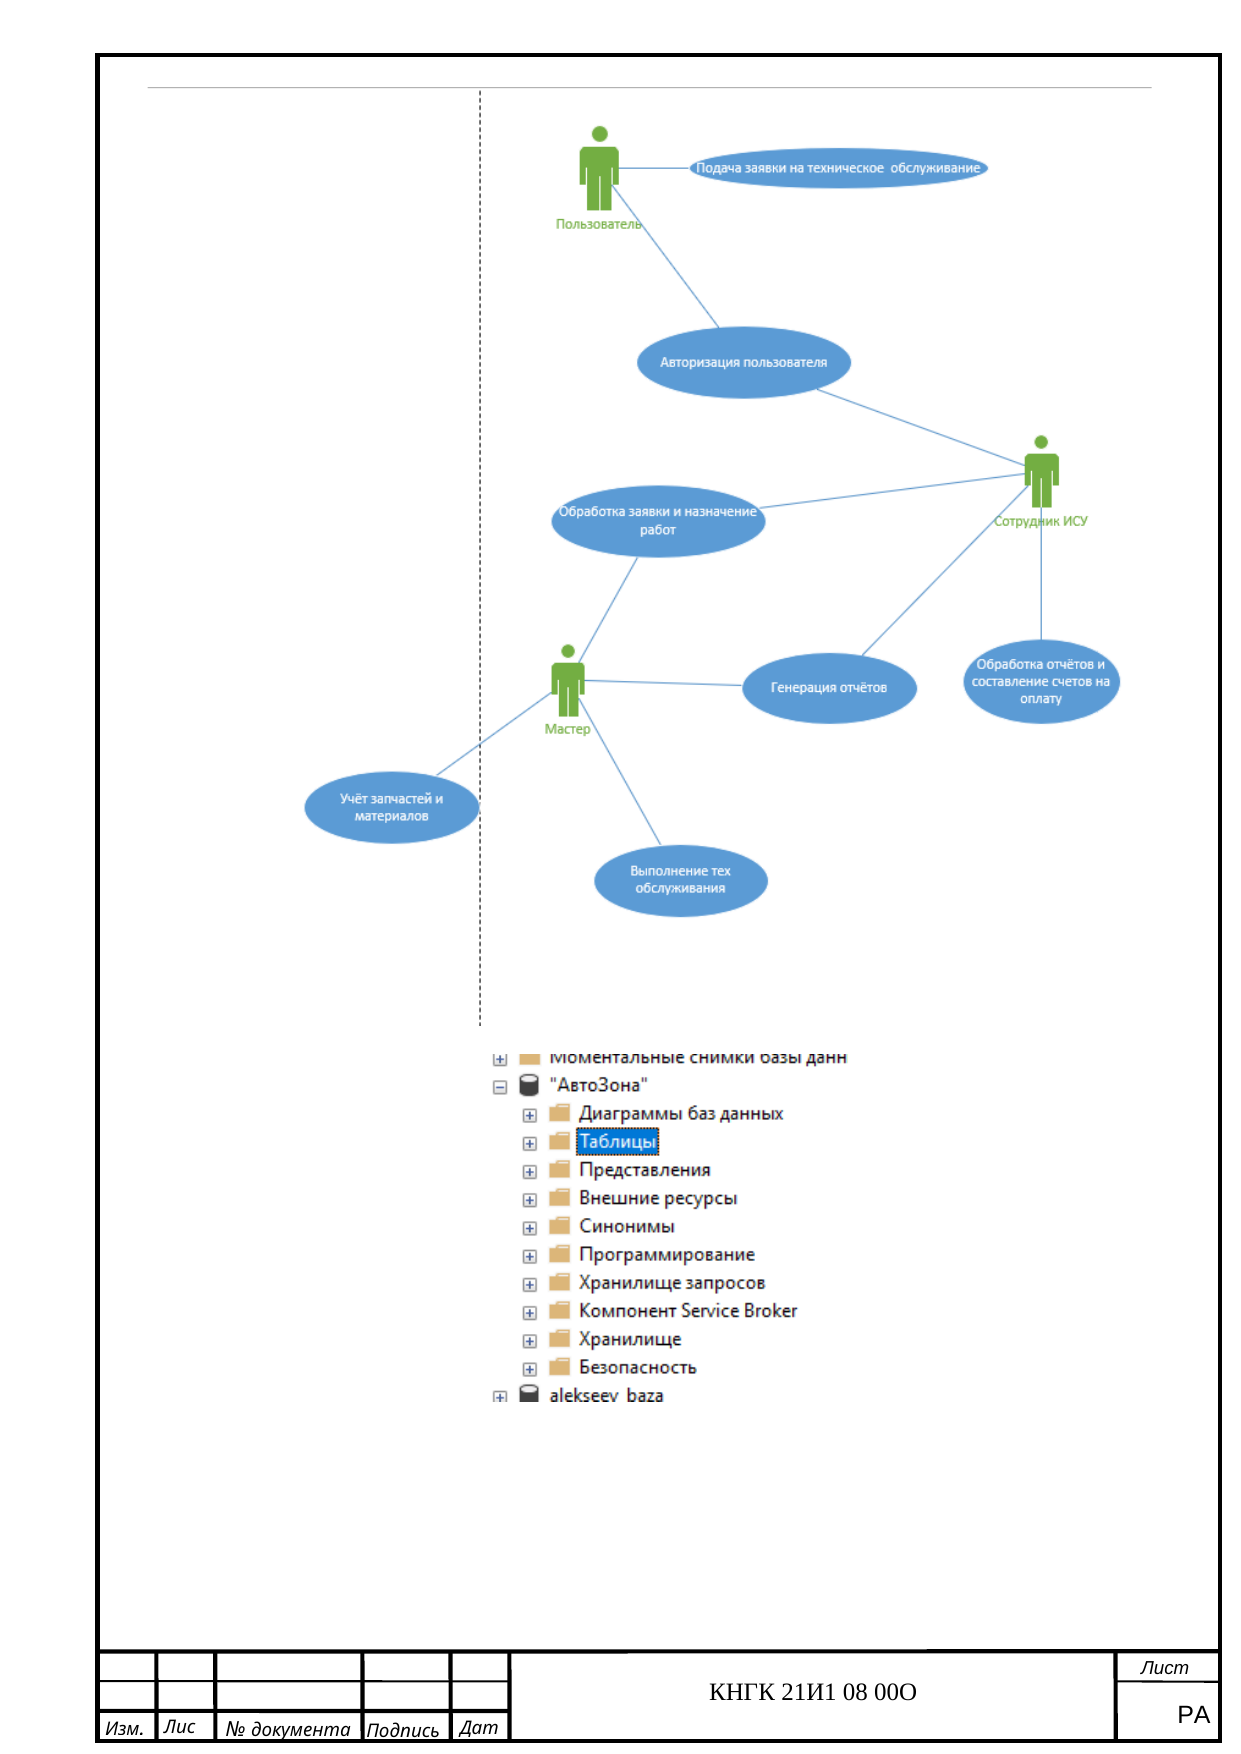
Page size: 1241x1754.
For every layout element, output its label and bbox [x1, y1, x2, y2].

picture [451, 1054, 849, 1402]
picture [147, 87, 1152, 1026]
